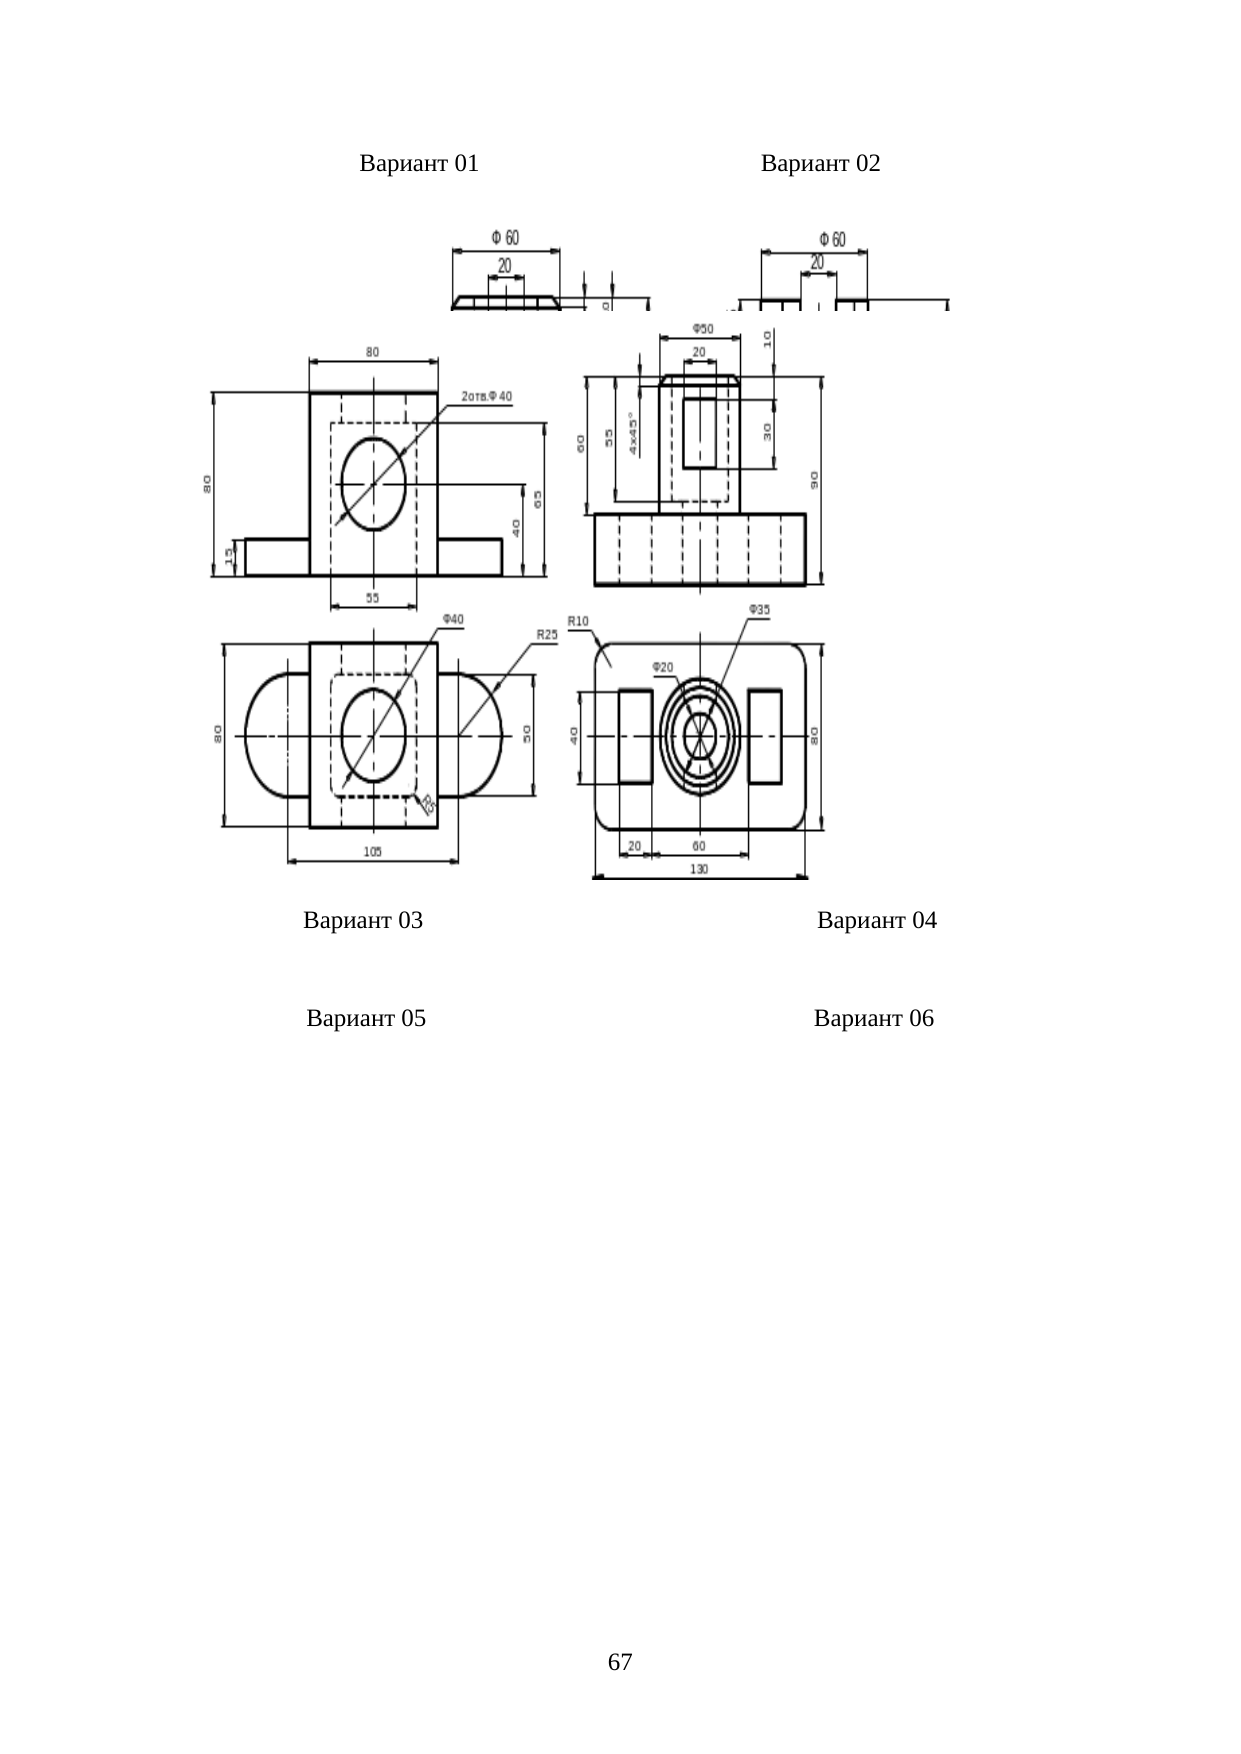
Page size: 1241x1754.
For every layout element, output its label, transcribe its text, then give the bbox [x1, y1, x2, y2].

text Вариант 05 Вариант 06 [148, 1003, 1092, 1032]
text Вариант 03 Вариант 04 [148, 202, 1092, 934]
text Вариант 01 Вариант 02 [148, 148, 1092, 176]
